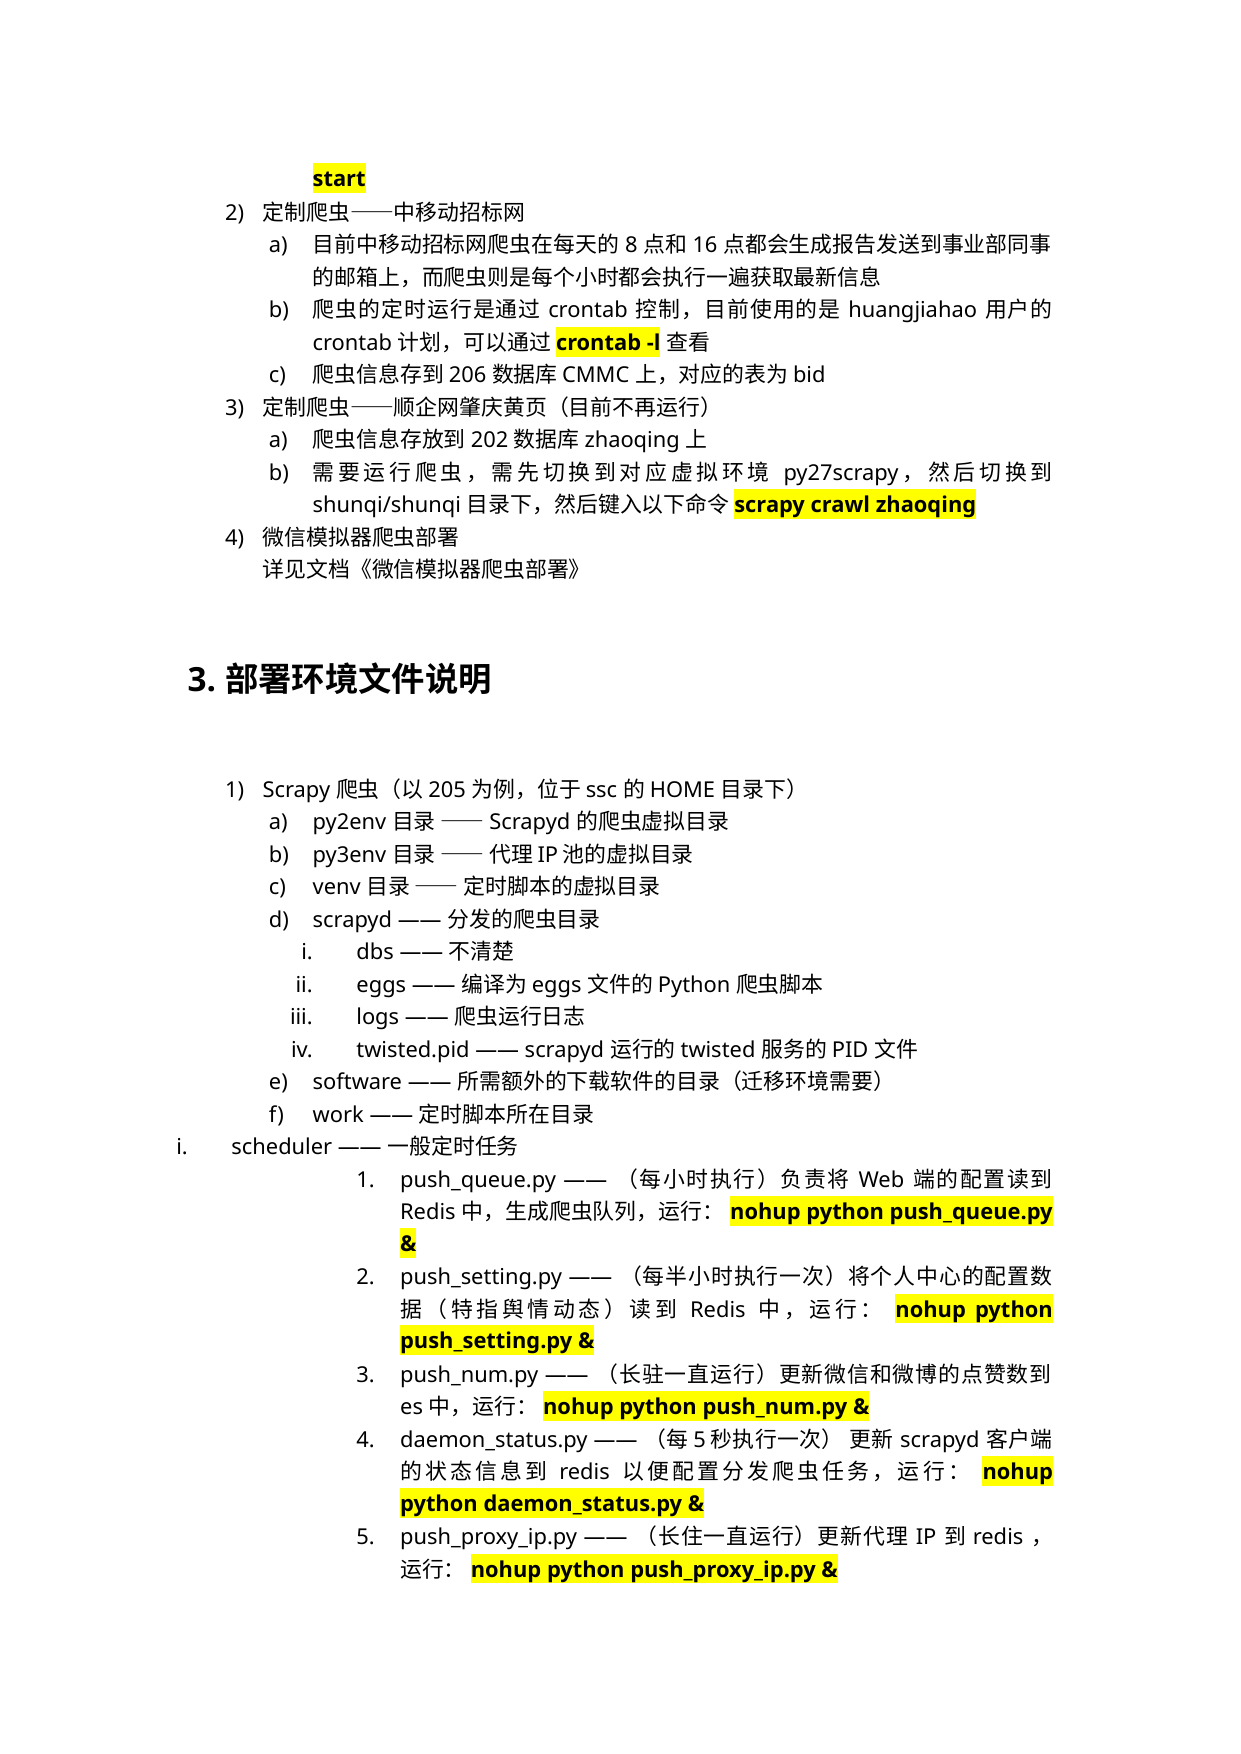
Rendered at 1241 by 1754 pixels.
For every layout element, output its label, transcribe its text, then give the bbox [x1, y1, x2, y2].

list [269, 162, 1053, 194]
list 爬虫信息存到 206 数据库CMMC 上，对应的表为 bid [269, 357, 1053, 389]
list venv 目录 —— 定时脚本的虚拟目录 [269, 869, 1053, 901]
list logs —— 爬虫运行日志 [312, 999, 1053, 1031]
list scheduler —— 一般定时任务 [187, 1129, 1053, 1161]
list py2env 目录 —— Scrapyd 的爬虫虚拟目录 [269, 804, 1053, 836]
list py3env 目录 —— 代理IP池的虚拟目录 [269, 836, 1053, 869]
list push_queue.py —— （每小时执行）负责将 Web 端的配置读到 Redis 中，生成爬虫队列，运行： nohup python push_queue.py & [356, 1161, 1053, 1259]
list 爬虫的定时运行是通过 crontab 控制，目前使用的是 huangjiahao 用户的 crontab 计划，可以通过 crontab -l 查看 [269, 292, 1053, 357]
list daemon_status.py —— （每5秒执行一次） 更新 scrapyd 客户端的状态信息到 redis 以便配置分发爬虫任务，运行： nohup python daemon_status.py & [356, 1421, 1053, 1519]
list eggs —— 编译为 eggs 文件的 Python 爬虫脚本 [312, 966, 1053, 999]
list work —— 定时脚本所在目录 [269, 1096, 1053, 1129]
list 定制爬虫——顺企网肇庆黄页（目前不再运行） [225, 389, 1053, 422]
list push_setting.py —— （每半小时执行一次）将个人中心的配置数据（特指舆情动态）读到 Redis 中，运行： nohup python push_setting.py & [356, 1259, 1053, 1356]
list 目前中移动招标网爬虫在每天的 8 点和 16 点都会生成报告发送到事业部同事的邮箱上，而爬虫则是每个小时都会执行一遍获取最新信息 [269, 227, 1053, 292]
list dbs —— 不清楚 [312, 934, 1053, 966]
text 详见文档《微信模拟器爬虫部署》 [262, 552, 1053, 584]
list push_proxy_ip.py —— （长住一直运行）更新代理 IP 到 redis ，运行： nohup python push_proxy_ip.py & [356, 1519, 1053, 1584]
list Scrapy 爬虫（以 205 为例，位于 ssc 的 HOME 目录下） [225, 771, 1053, 804]
subtitle 部署环境文件说明 [187, 644, 1053, 709]
list scrapyd —— 分发的爬虫目录 [269, 901, 1053, 934]
list 定制爬虫——中移动招标网 [225, 194, 1053, 227]
list 爬虫信息存放到 202 数据库 zhaoqing 上 [269, 422, 1053, 454]
list software —— 所需额外的下载软件的目录（迁移环境需要） [269, 1064, 1053, 1096]
list twisted.pid —— scrapyd 运行的 twisted 服务的 PID 文件 [312, 1031, 1053, 1064]
list push_num.py —— （长驻一直运行）更新微信和微博的点赞数到 es 中，运行： nohup python push_num.py & [356, 1356, 1053, 1421]
list 需要运行爬虫，需先切换到对应虚拟环境 py27scrapy，然后切换到 shunqi/shunqi 目录下，然后键入以下命令 scrapy crawl zhaoqing [269, 454, 1053, 519]
list 微信模拟器爬虫部署 [225, 519, 1053, 552]
